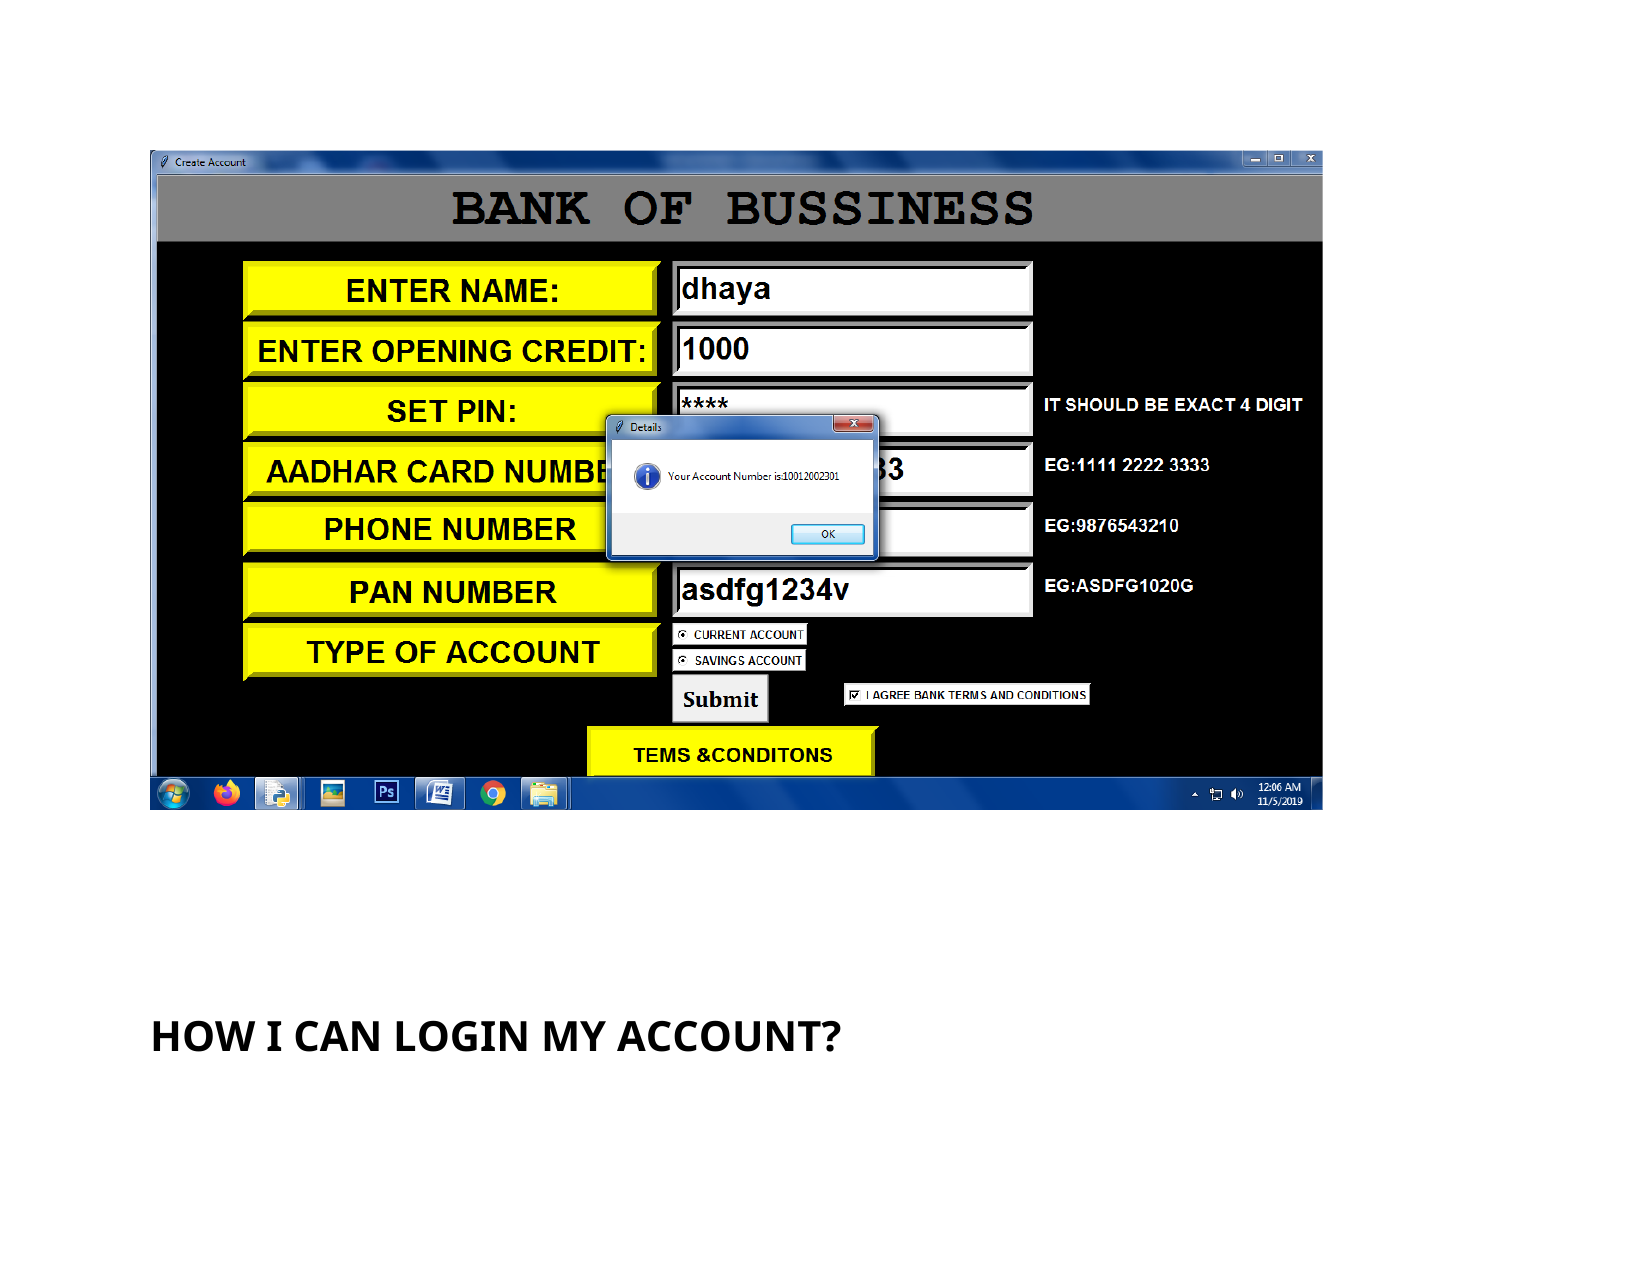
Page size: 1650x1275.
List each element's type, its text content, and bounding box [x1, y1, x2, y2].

text HOW I CAN LOGIN MY ACCOUNT? [150, 1006, 1500, 1063]
picture [150, 150, 1323, 810]
